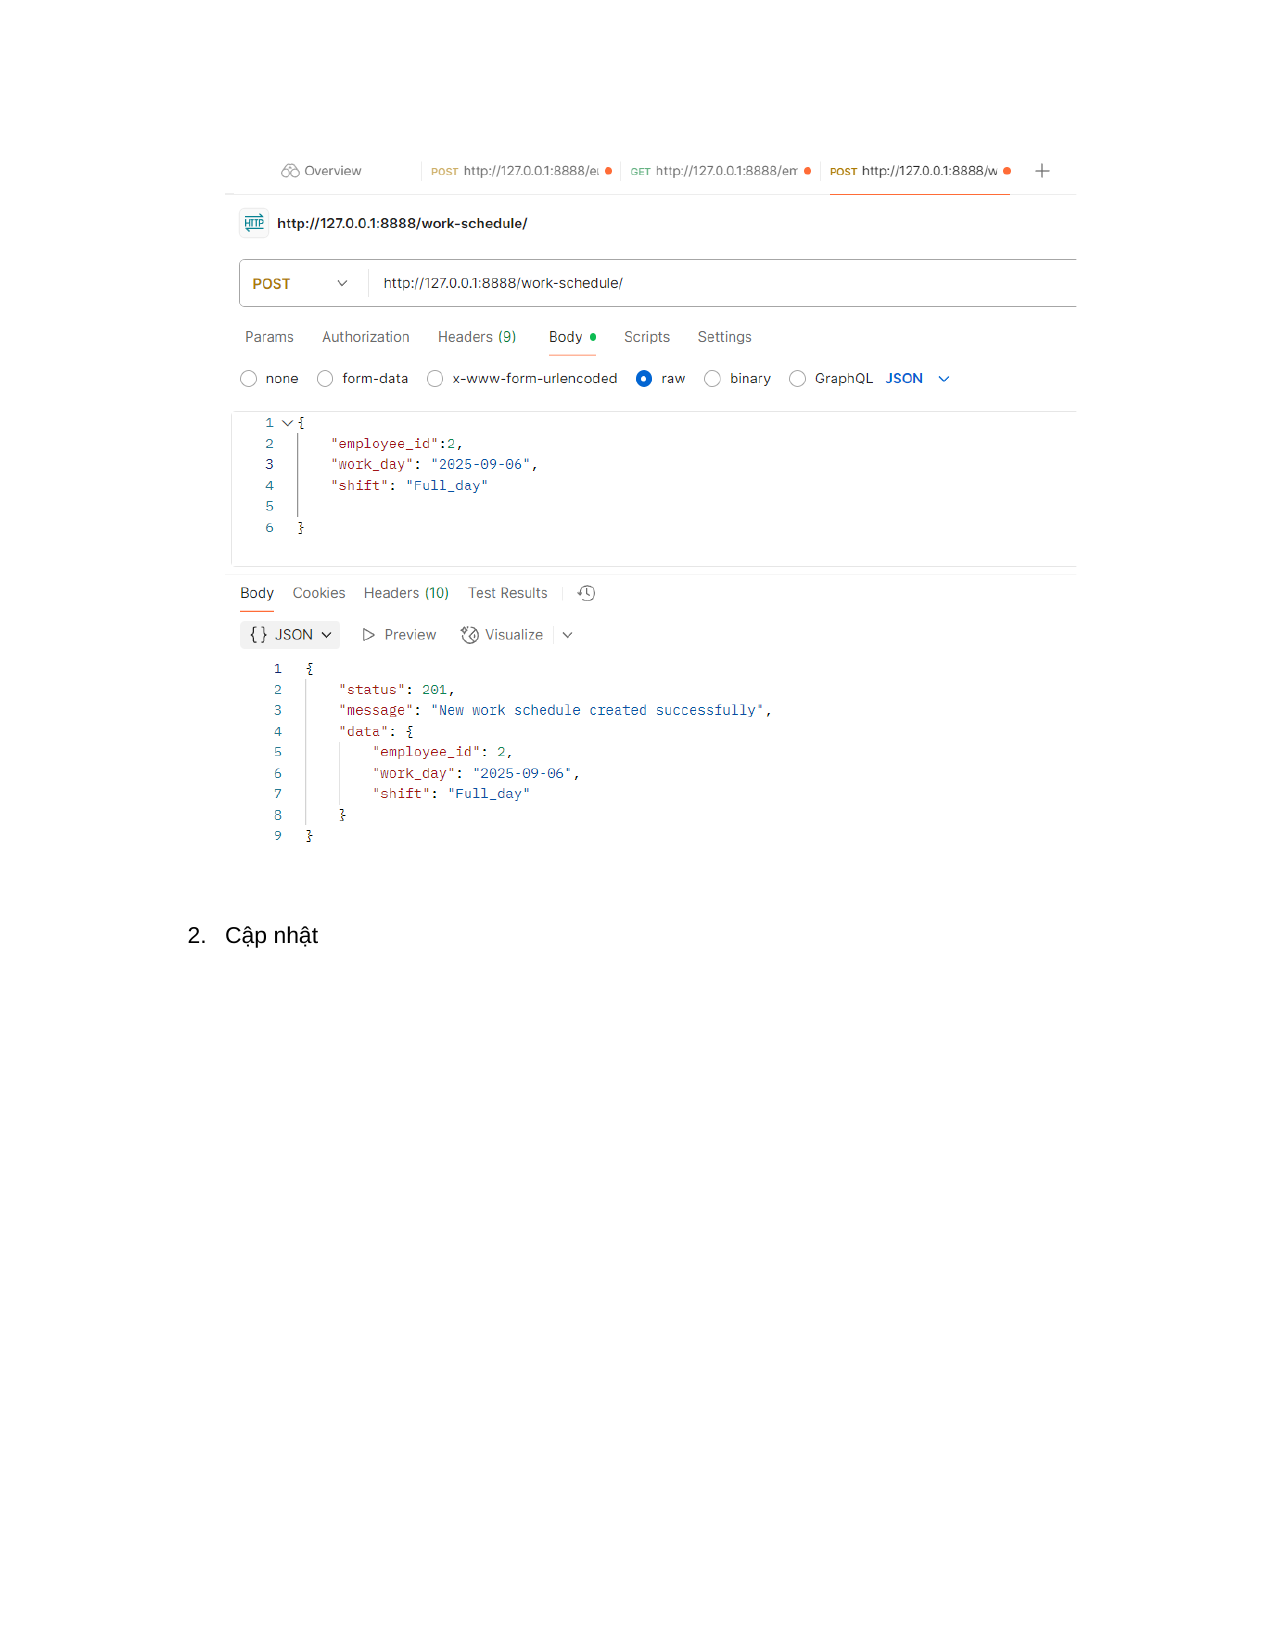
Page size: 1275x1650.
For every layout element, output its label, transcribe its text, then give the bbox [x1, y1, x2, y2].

picture [225, 150, 1077, 846]
list Cập nhật [187, 922, 1125, 948]
